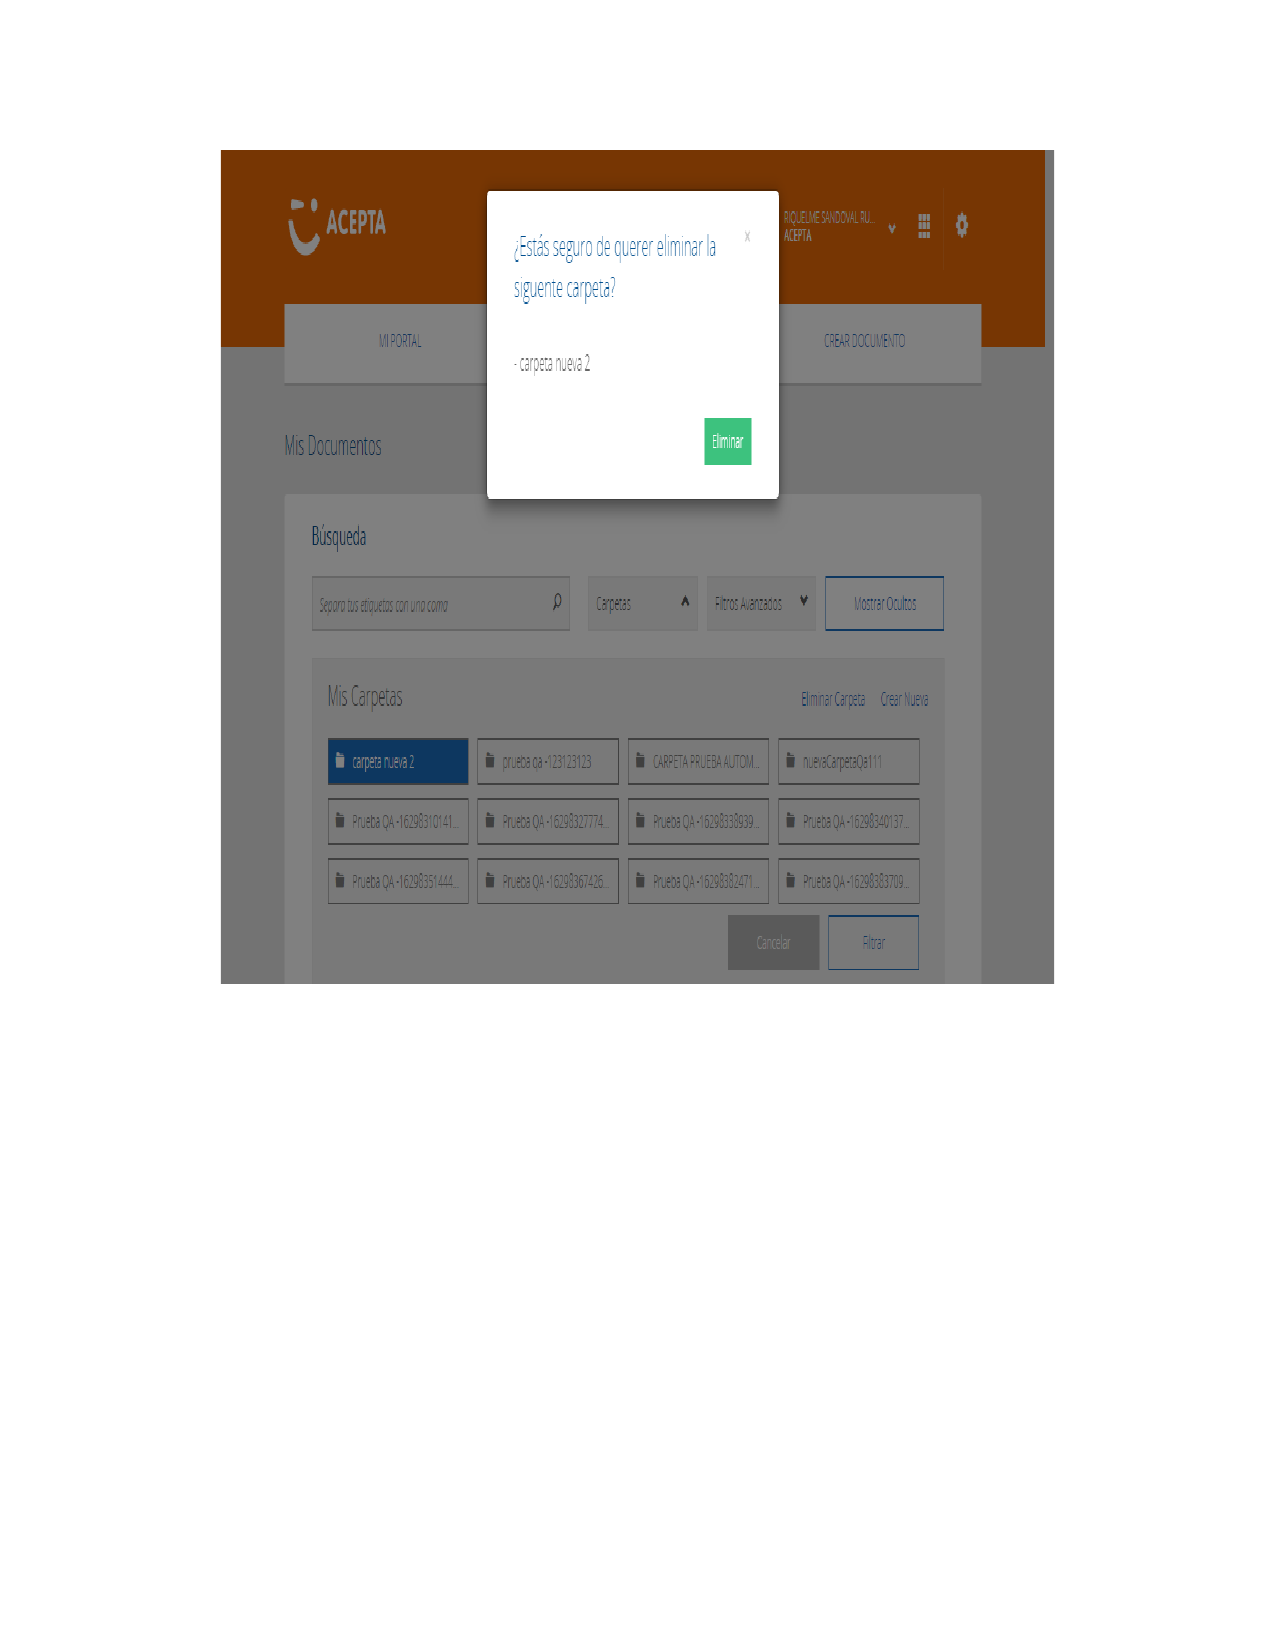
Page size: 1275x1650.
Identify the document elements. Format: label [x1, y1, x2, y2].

picture [220, 184, 1055, 1018]
